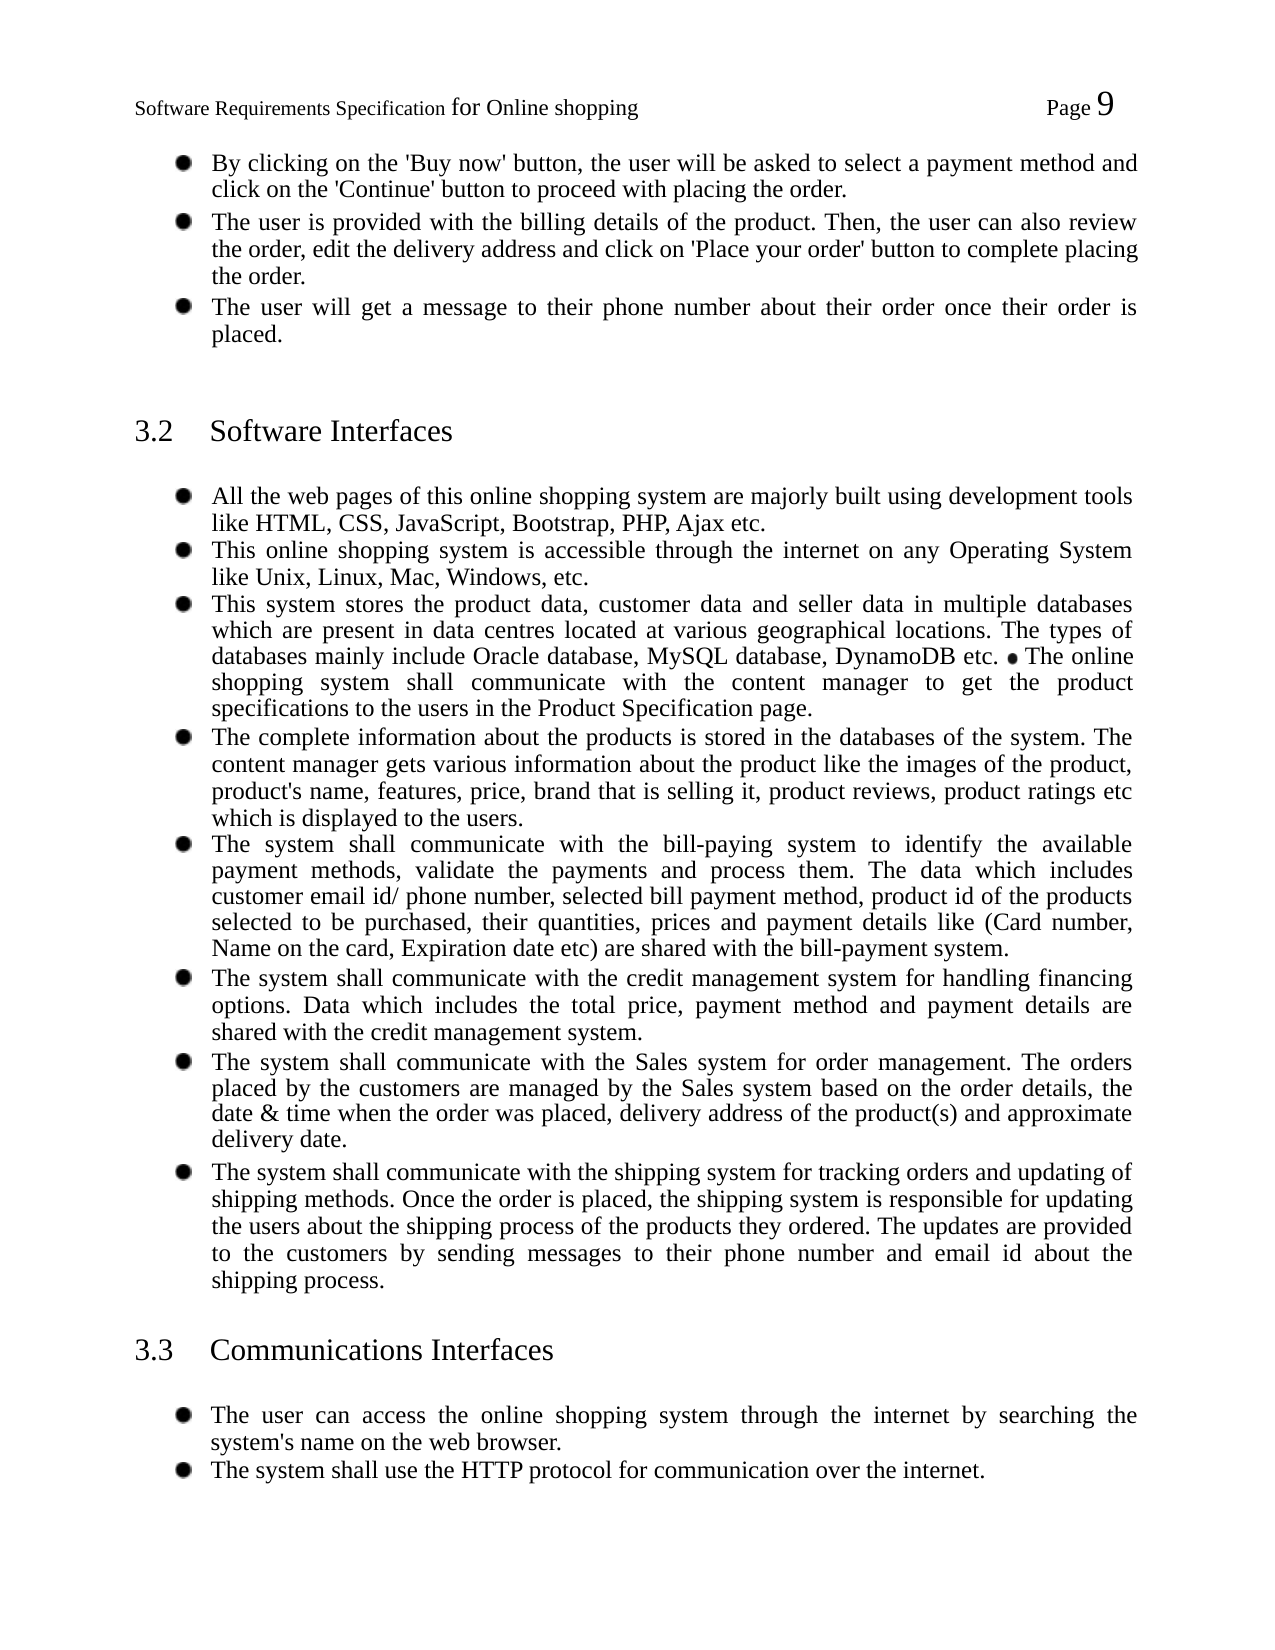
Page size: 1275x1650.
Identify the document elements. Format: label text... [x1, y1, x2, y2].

list By clicking on the 'Buy now' button, the user will be asked to select a payment method and click on the 'Continue' button to proceed with placing the order. [174, 151, 1139, 203]
picture [175, 298, 192, 315]
list This online shopping system is accessible through the internet on any Operating System like Unix, Linux, Mac, Windows, etc. [174, 537, 1134, 591]
list The system shall communicate with the bill-paying system to identify the available payment methods, validate the payments and process them. The data which includes customer email id/ phone number, selected bill payment method, product id of the products selected to be purchased, their quantities, prices and payment details like (Card number, Name on the card, Expiration date etc) are shared with the bill-payment system. [174, 832, 1134, 962]
picture [175, 1164, 192, 1181]
subtitle 3.2 Software Interfaces [134, 412, 1139, 448]
picture [1007, 653, 1018, 665]
picture [175, 542, 192, 559]
picture [175, 213, 192, 231]
list This system stores the product data, customer data and seller data in multiple databases which are present in data centres located at various geographical locations. The types of databases mainly include Oracle database, MySQL database, DynamoDB etc. The online shopping system shall communicate with the content manager to get the product specifications to the users in the Product Specification page. [174, 592, 1134, 722]
subtitle 3.3 Communications Interfaces [134, 1331, 1139, 1367]
picture [175, 155, 192, 172]
list The complete information about the products is stored in the databases of the system. The content manager gets various information about the product like the images of the product, product's name, features, price, brand that is selling it, product reviews, product ratings etc which is displayed to the users. [174, 724, 1134, 832]
picture [175, 1053, 192, 1071]
picture [175, 1407, 192, 1424]
picture [175, 596, 192, 613]
picture [175, 836, 192, 853]
list The system shall communicate with the shipping system for tracking orders and updating of shipping methods. Once the order is placed, the shipping system is responsible for updating the users about the shipping process of the products they ordered. The updates are provided to the customers by sending messages to their phone number and email id about the shipping process. [174, 1159, 1134, 1294]
list The system shall use the HTTP protocol for communication over the internet. [174, 1457, 1139, 1484]
picture [175, 1462, 192, 1479]
picture [175, 969, 192, 987]
list The system shall communicate with the credit management system for handling financing options. Data which includes the total price, payment method and payment details are shared with the credit management system. [174, 965, 1134, 1046]
list All the web pages of this online shopping system are majorly built using development tools like HTML, CSS, JavaScript, Bootstrap, PHP, Ajax etc. [174, 483, 1134, 537]
list The system shall communicate with the Sales system for order management. The orders placed by the customers are managed by the Sales system based on the order details, the date & time when the order was placed, delivery address of the product(s) and approximate delivery date. [174, 1049, 1134, 1153]
list The user is provided with the billing details of the product. Then, the user can also review the order, edit the delivery address and click on 'Place your order' button to complete placing the order. [174, 208, 1139, 290]
picture [175, 488, 192, 505]
list The user will get a message to their phone number about their order once their order is placed. [174, 293, 1139, 347]
list The user can access the online shopping system through the internet by searching the system's name on the web browser. [174, 1402, 1139, 1456]
picture [175, 729, 192, 746]
